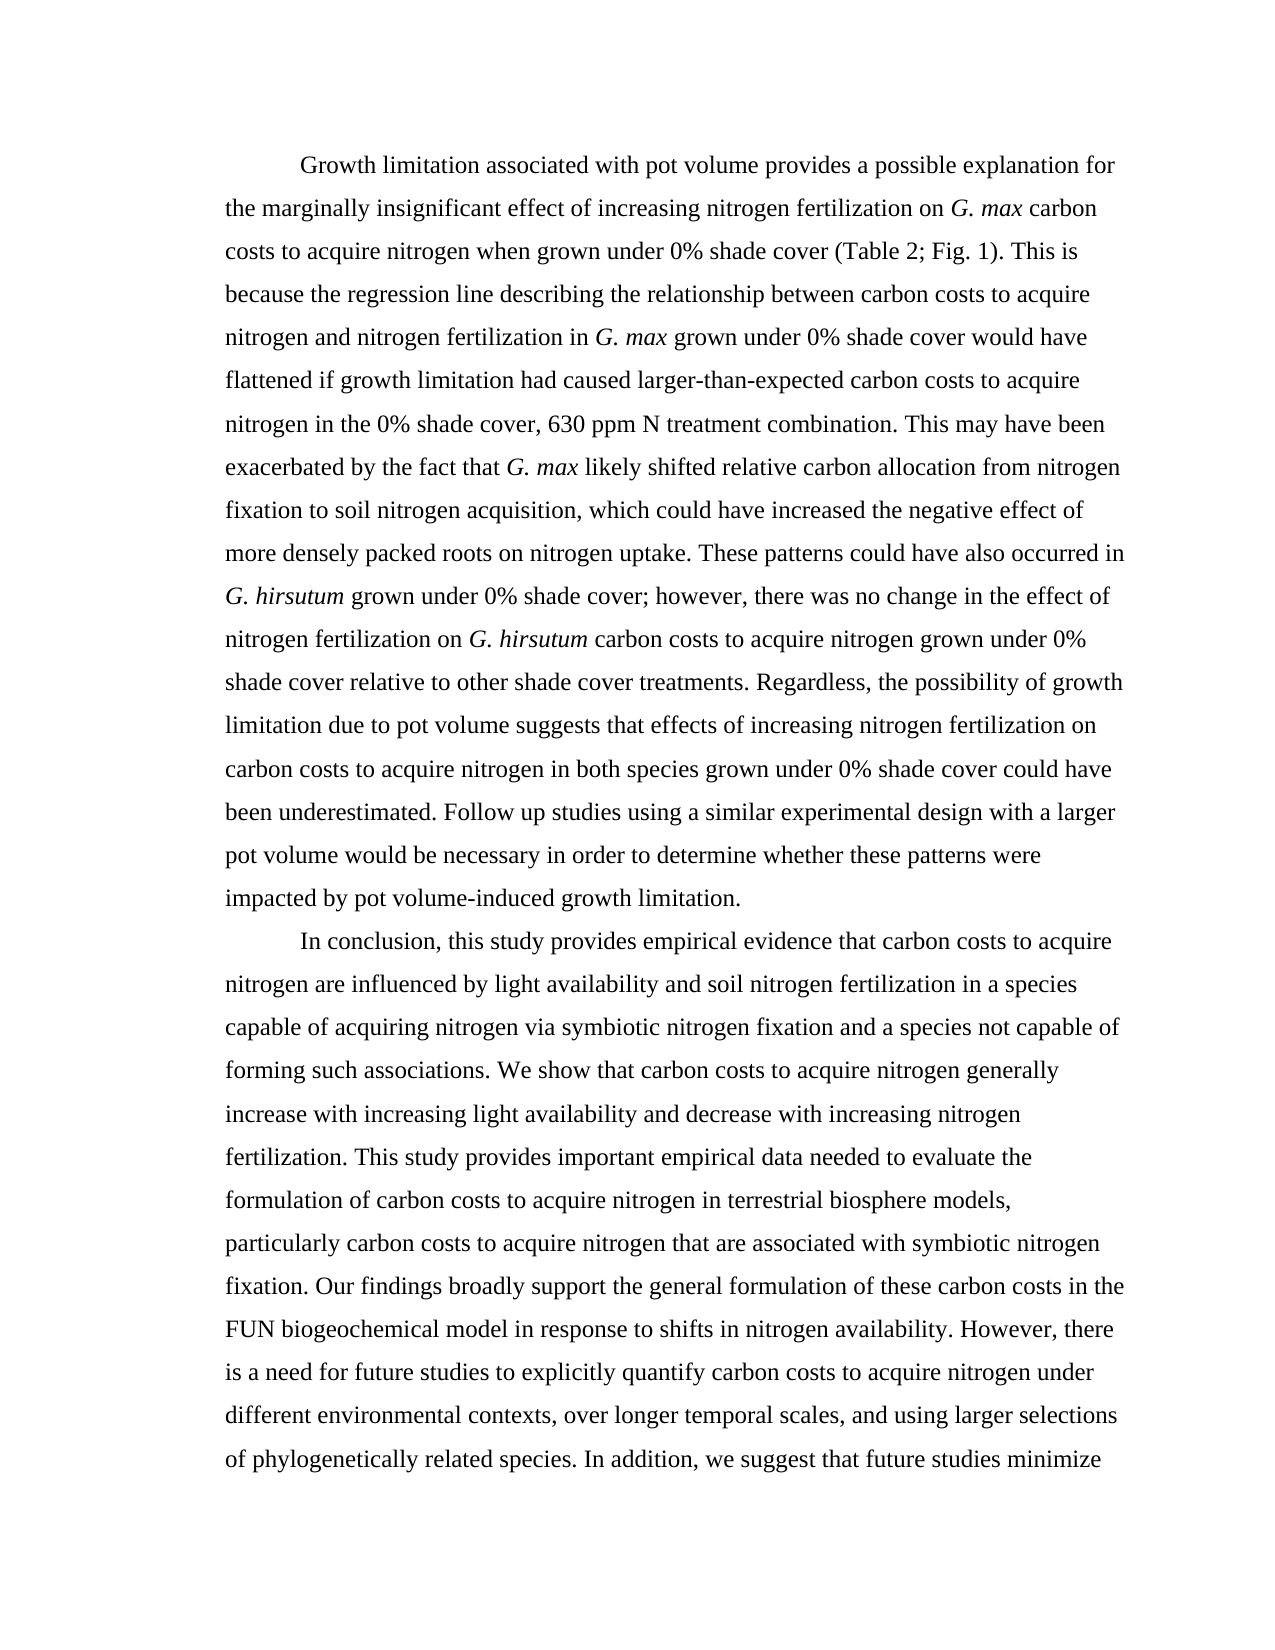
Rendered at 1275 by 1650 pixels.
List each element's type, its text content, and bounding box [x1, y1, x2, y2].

text Growth limitation associated with pot volume provides a possible explanation for the marginally insignificant effect of increasing nitrogen fertilization on G. max carbon costs to acquire nitrogen when grown under 0% shade cover (Table 2; Fig. 1). This is because the regression line describing the relationship between carbon costs to acquire nitrogen and nitrogen fertilization in G. max grown under 0% shade cover would have flattened if growth limitation had caused larger-than-expected carbon costs to acquire nitrogen in the 0% shade cover, 630 ppm N treatment combination. This may have been exacerbated by the fact that G. max likely shifted relative carbon allocation from nitrogen fixation to soil nitrogen acquisition, which could have increased the negative effect of more densely packed roots on nitrogen uptake. These patterns could have also occurred in G. hirsutum grown under 0% shade cover; however, there was no change in the effect of nitrogen fertilization on G. hirsutum carbon costs to acquire nitrogen grown under 0% shade cover relative to other shade cover treatments. Regardless, the possibility of growth limitation due to pot volume suggests that effects of increasing nitrogen fertilization on carbon costs to acquire nitrogen in both species grown under 0% shade cover could have been underestimated. Follow up studies using a similar experimental design with a larger pot volume would be necessary in order to determine whether these patterns were impacted by pot volume-induced growth limitation. [225, 150, 1125, 912]
